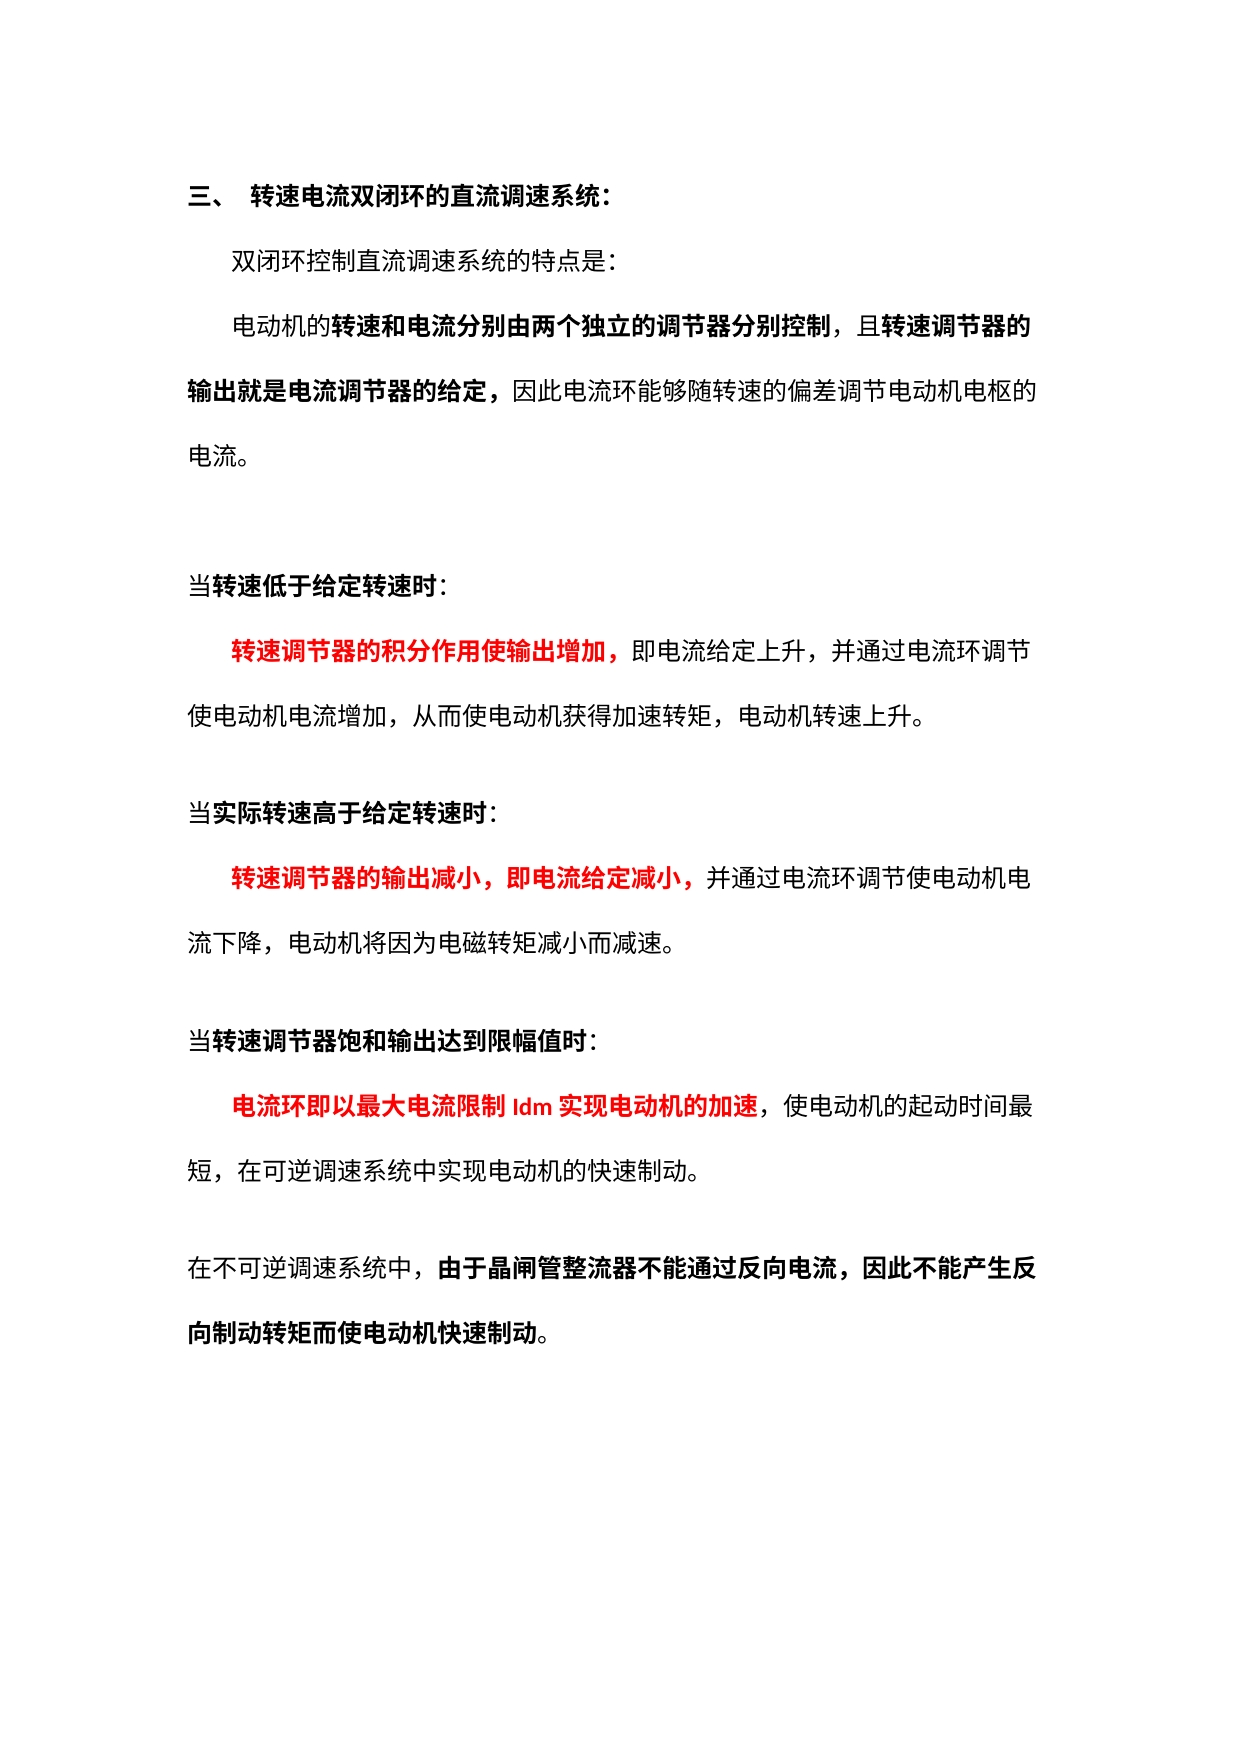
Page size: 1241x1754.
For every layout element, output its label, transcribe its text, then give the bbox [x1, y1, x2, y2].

text 电流环即以最大电流限制 Idm 实现电动机的加速，使电动机的起动时间最短，在可逆调速系统中实现电动机的快速制动。 [187, 1072, 1053, 1202]
list 转速电流双闭环的直流调速系统： [187, 162, 1053, 227]
text 当转速调节器饱和输出达到限幅值时： [187, 1007, 1053, 1072]
text 当转速低于给定转速时： [187, 552, 1053, 617]
text 电动机的转速和电流分别由两个独立的调节器分别控制，且转速调节器的输出就是电流调节器的给定，因此电流环能够随转速的偏差调节电动机电枢的电流。 [187, 292, 1053, 487]
text 转速调节器的输出减小，即电流给定减小，并通过电流环调节使电动机电流下降，电动机将因为电磁转矩减小而减速。 [187, 844, 1053, 974]
text 当实际转速高于给定转速时： [187, 779, 1053, 844]
text 转速调节器的积分作用使输出增加，即电流给定上升，并通过电流环调节使电动机电流增加，从而使电动机获得加速转矩，电动机转速上升。 [187, 617, 1053, 747]
text 双闭环控制直流调速系统的特点是： [187, 227, 1053, 292]
text 在不可逆调速系统中，由于晶闸管整流器不能通过反向电流，因此不能产生反向制动转矩而使电动机快速制动。 [187, 1234, 1053, 1364]
